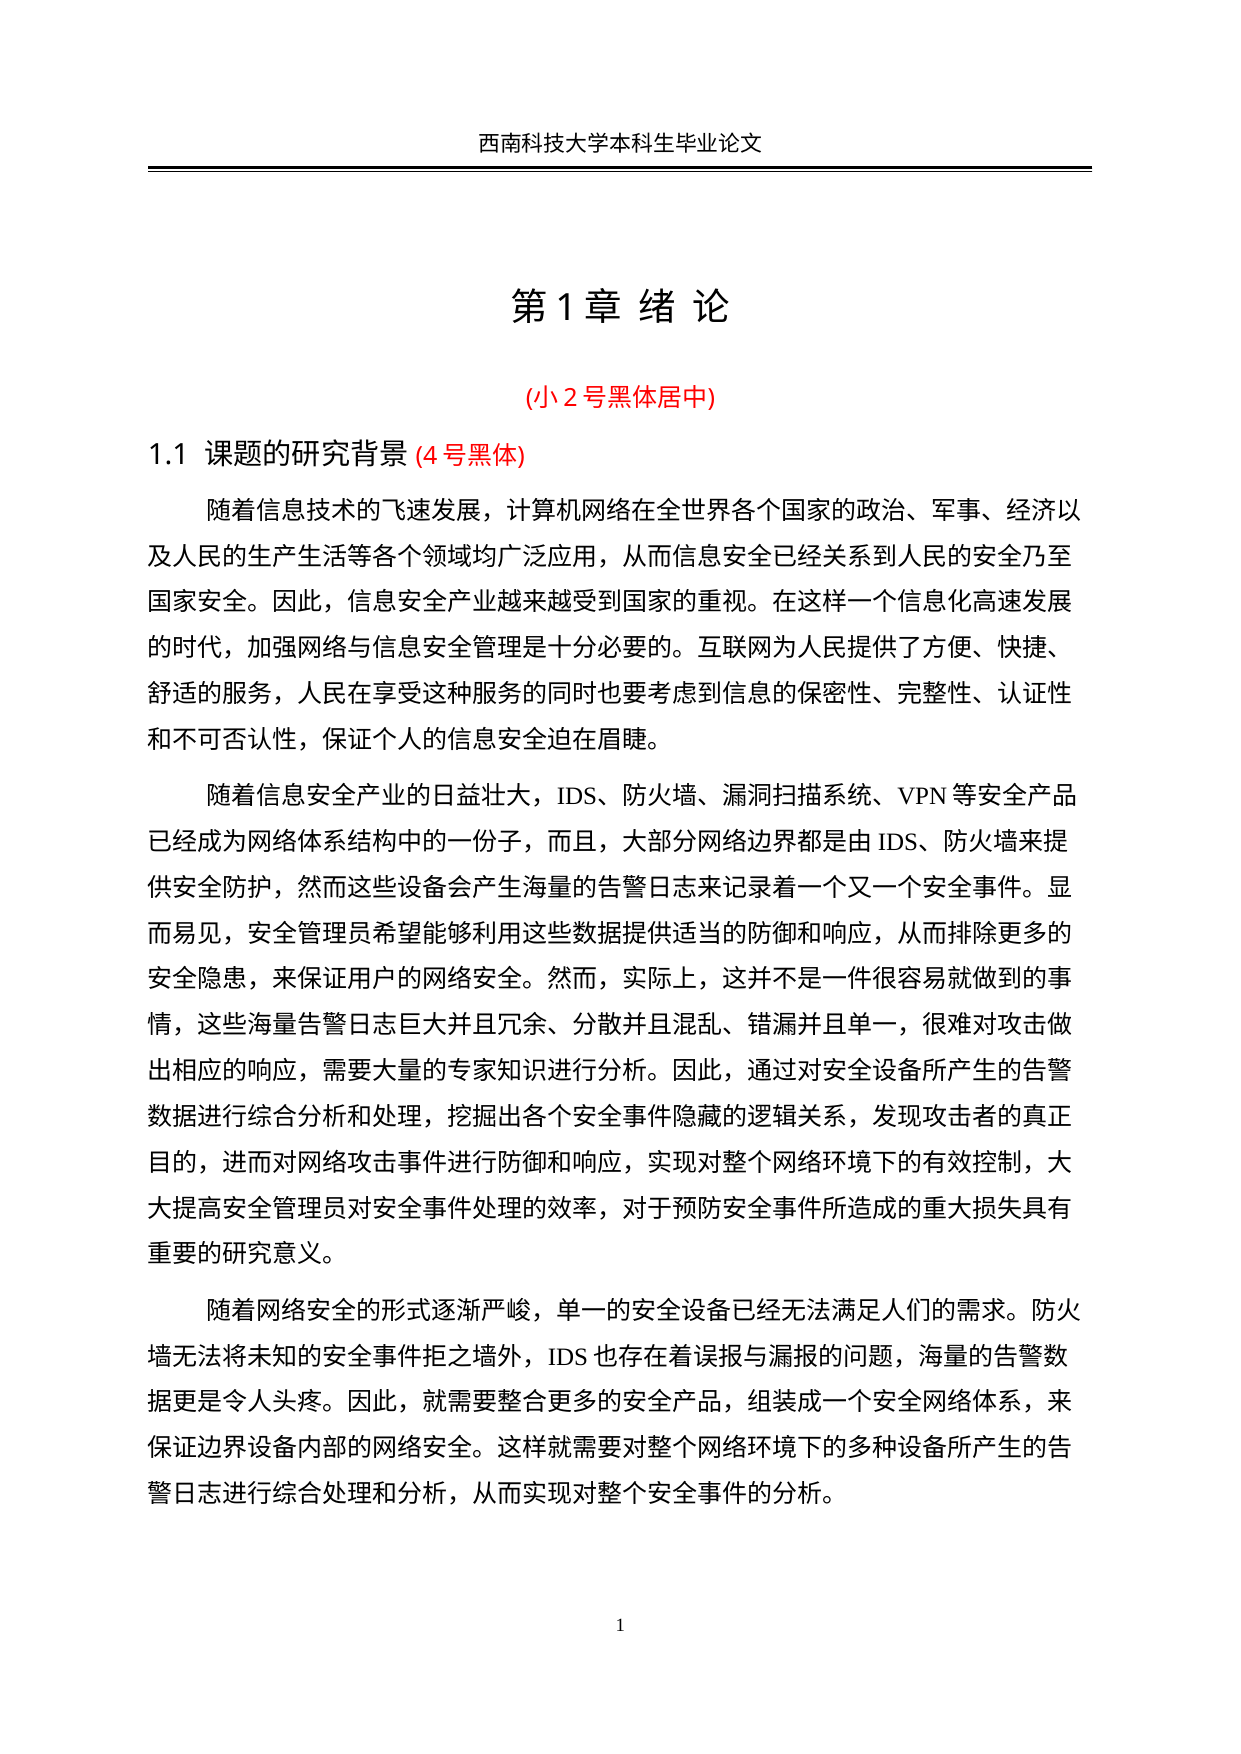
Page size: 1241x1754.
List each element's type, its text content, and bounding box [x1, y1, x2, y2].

text 随着信息技术的飞速发展，计算机网络在全世界各个国家的政治、军事、经济以及人民的生产生活等各个领域均广泛应用，从而信息安全已经关系到人民的安全乃至国家安全。因此，信息安全产业越来越受到国家的重视。在这样一个信息化高速发展的时代，加强网络与信息安全管理是十分必要的。互联网为人民提供了方便、快捷、舒适的服务，人民在享受这种服务的同时也要考虑到信息的保密性、完整性、认证性和不可否认性，保证个人的信息安全迫在眉睫。 [148, 485, 1092, 760]
text 第1章 绪 论 [148, 258, 1092, 350]
text (小2号黑体居中) [148, 373, 1092, 419]
text 随着信息安全产业的日益壮大，IDS、防火墙、漏洞扫描系统、VPN等安全产品已经成为网络体系结构中的一份子，而且，大部分网络边界都是由IDS、防火墙来提供安全防护，然而这些设备会产生海量的告警日志来记录着一个又一个安全事件。显而易见，安全管理员希望能够利用这些数据提供适当的防御和响应，从而排除更多的安全隐患，来保证用户的网络安全。然而，实际上，这并不是一件很容易就做到的事情，这些海量告警日志巨大并且冗余、分散并且混乱、错漏并且单一，很难对攻击做出相应的响应，需要大量的专家知识进行分析。因此，通过对安全设备所产生的告警数据进行综合分析和处理，挖掘出各个安全事件隐藏的逻辑关系，发现攻击者的真正目的，进而对网络攻击事件进行防御和响应，实现对整个网络环境下的有效控制，大大提高安全管理员对安全事件处理的效率，对于预防安全事件所造成的重大损失具有重要的研究意义。 [148, 771, 1092, 1275]
text 1.1 课题的研究背景 (4号黑体) [148, 429, 1092, 475]
text 随着网络安全的形式逐渐严峻，单一的安全设备已经无法满足人们的需求。防火墙无法将未知的安全事件拒之墙外，IDS也存在着误报与漏报的问题，海量的告警数据更是令人头疼。因此，就需要整合更多的安全产品，组装成一个安全网络体系，来保证边界设备内部的网络安全。这样就需要对整个网络环境下的多种设备所产生的告警日志进行综合处理和分析，从而实现对整个安全事件的分析。 [148, 1285, 1092, 1514]
